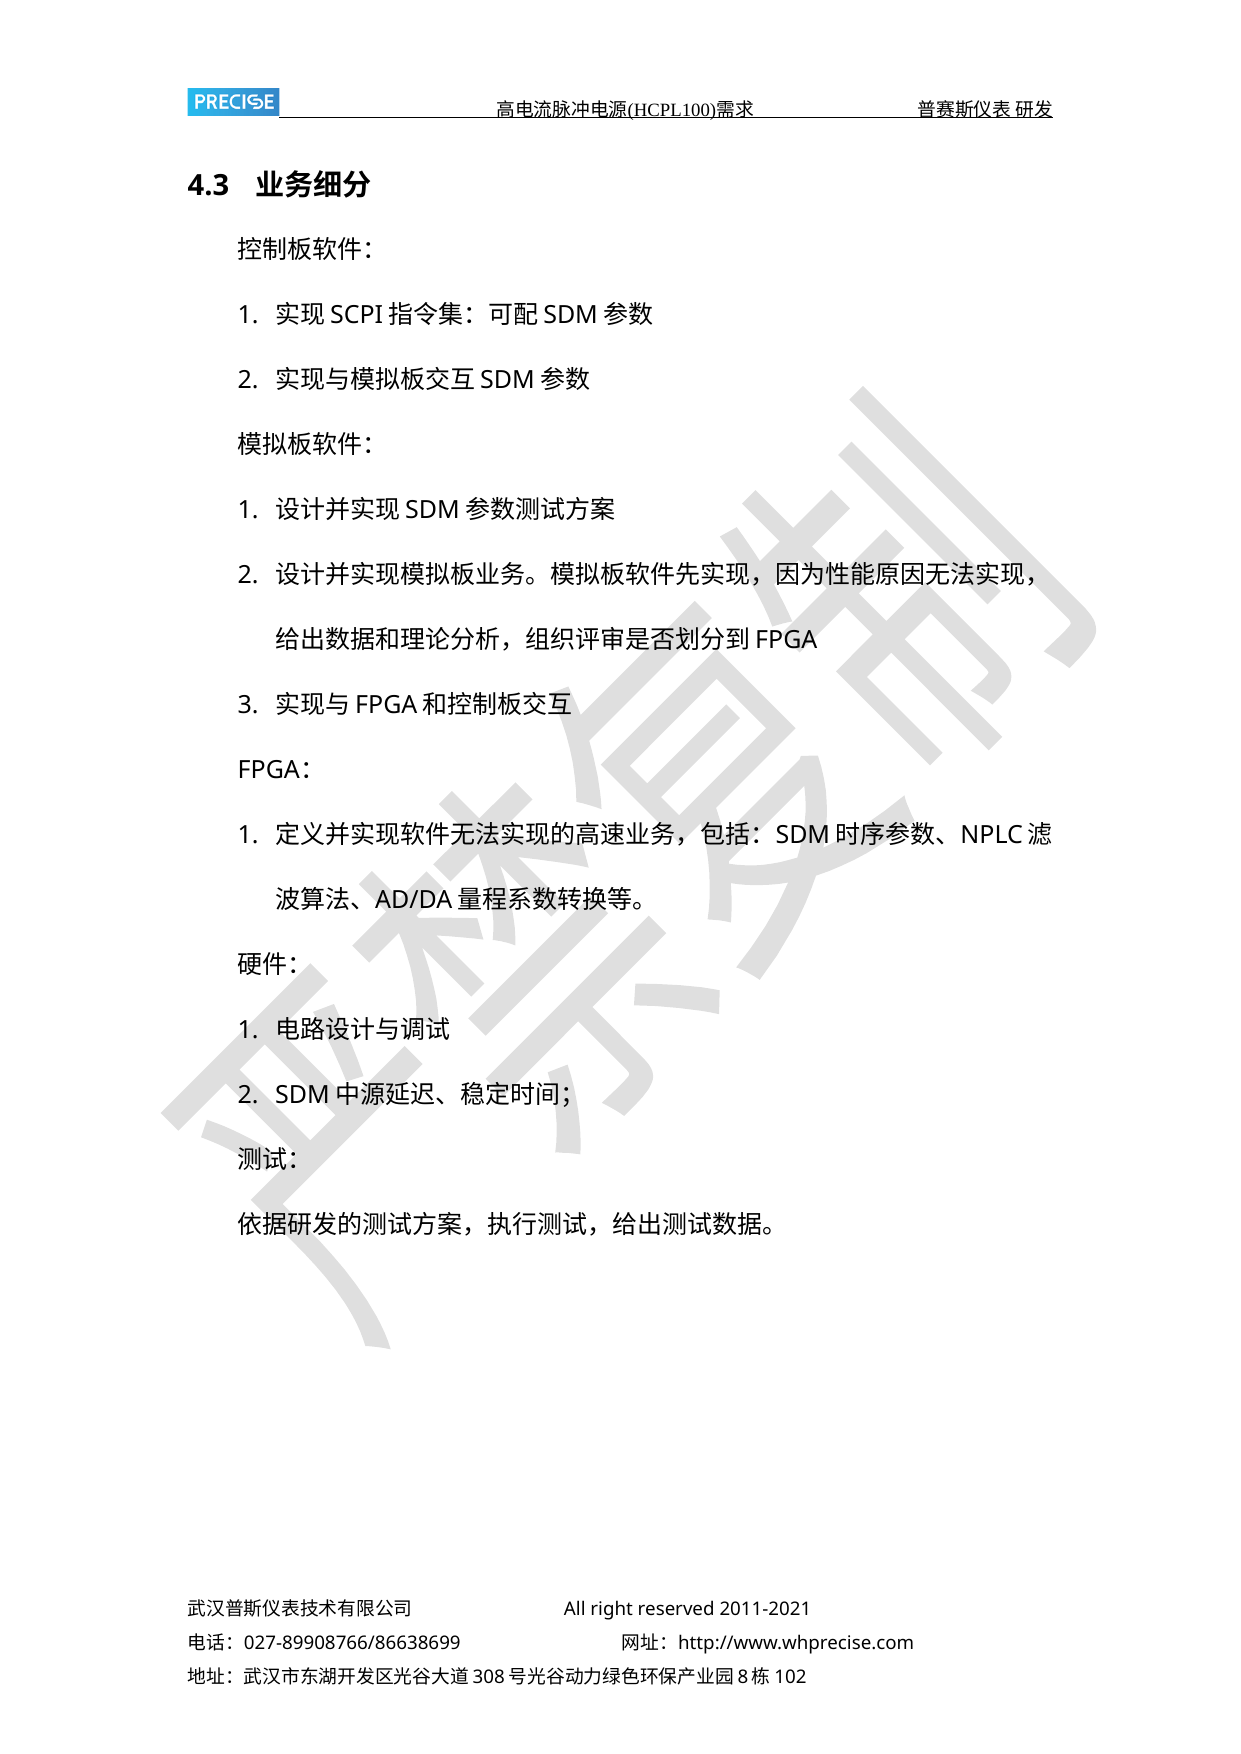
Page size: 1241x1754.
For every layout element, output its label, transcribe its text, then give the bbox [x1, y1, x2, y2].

list 电路设计与调试 [237, 995, 1053, 1060]
text 模拟板软件： [187, 410, 1053, 475]
list SDM中源延迟、稳定时间； [237, 1060, 1053, 1125]
list 实现SCPI指令集：可配SDM参数 [237, 280, 1053, 345]
picture [187, 88, 280, 116]
list 业务细分 [187, 150, 1053, 215]
list 实现与模拟板交互SDM参数 [237, 345, 1053, 410]
text 依据研发的测试方案，执行测试，给出测试数据。 [237, 1190, 1053, 1255]
text FPGA： [237, 735, 1053, 800]
list 实现与FPGA和控制板交互 [237, 670, 1053, 735]
text 控制板软件： [187, 215, 1053, 280]
list 设计并实现模拟板业务。模拟板软件先实现，因为性能原因无法实现，给出数据和理论分析，组织评审是否划分到FPGA [237, 540, 1053, 670]
text 硬件： [237, 930, 1053, 995]
list 设计并实现SDM参数测试方案 [237, 475, 1053, 540]
text 测试： [237, 1125, 1053, 1190]
list 定义并实现软件无法实现的高速业务，包括：SDM时序参数、NPLC滤波算法、AD/DA量程系数转换等。 [237, 800, 1053, 930]
